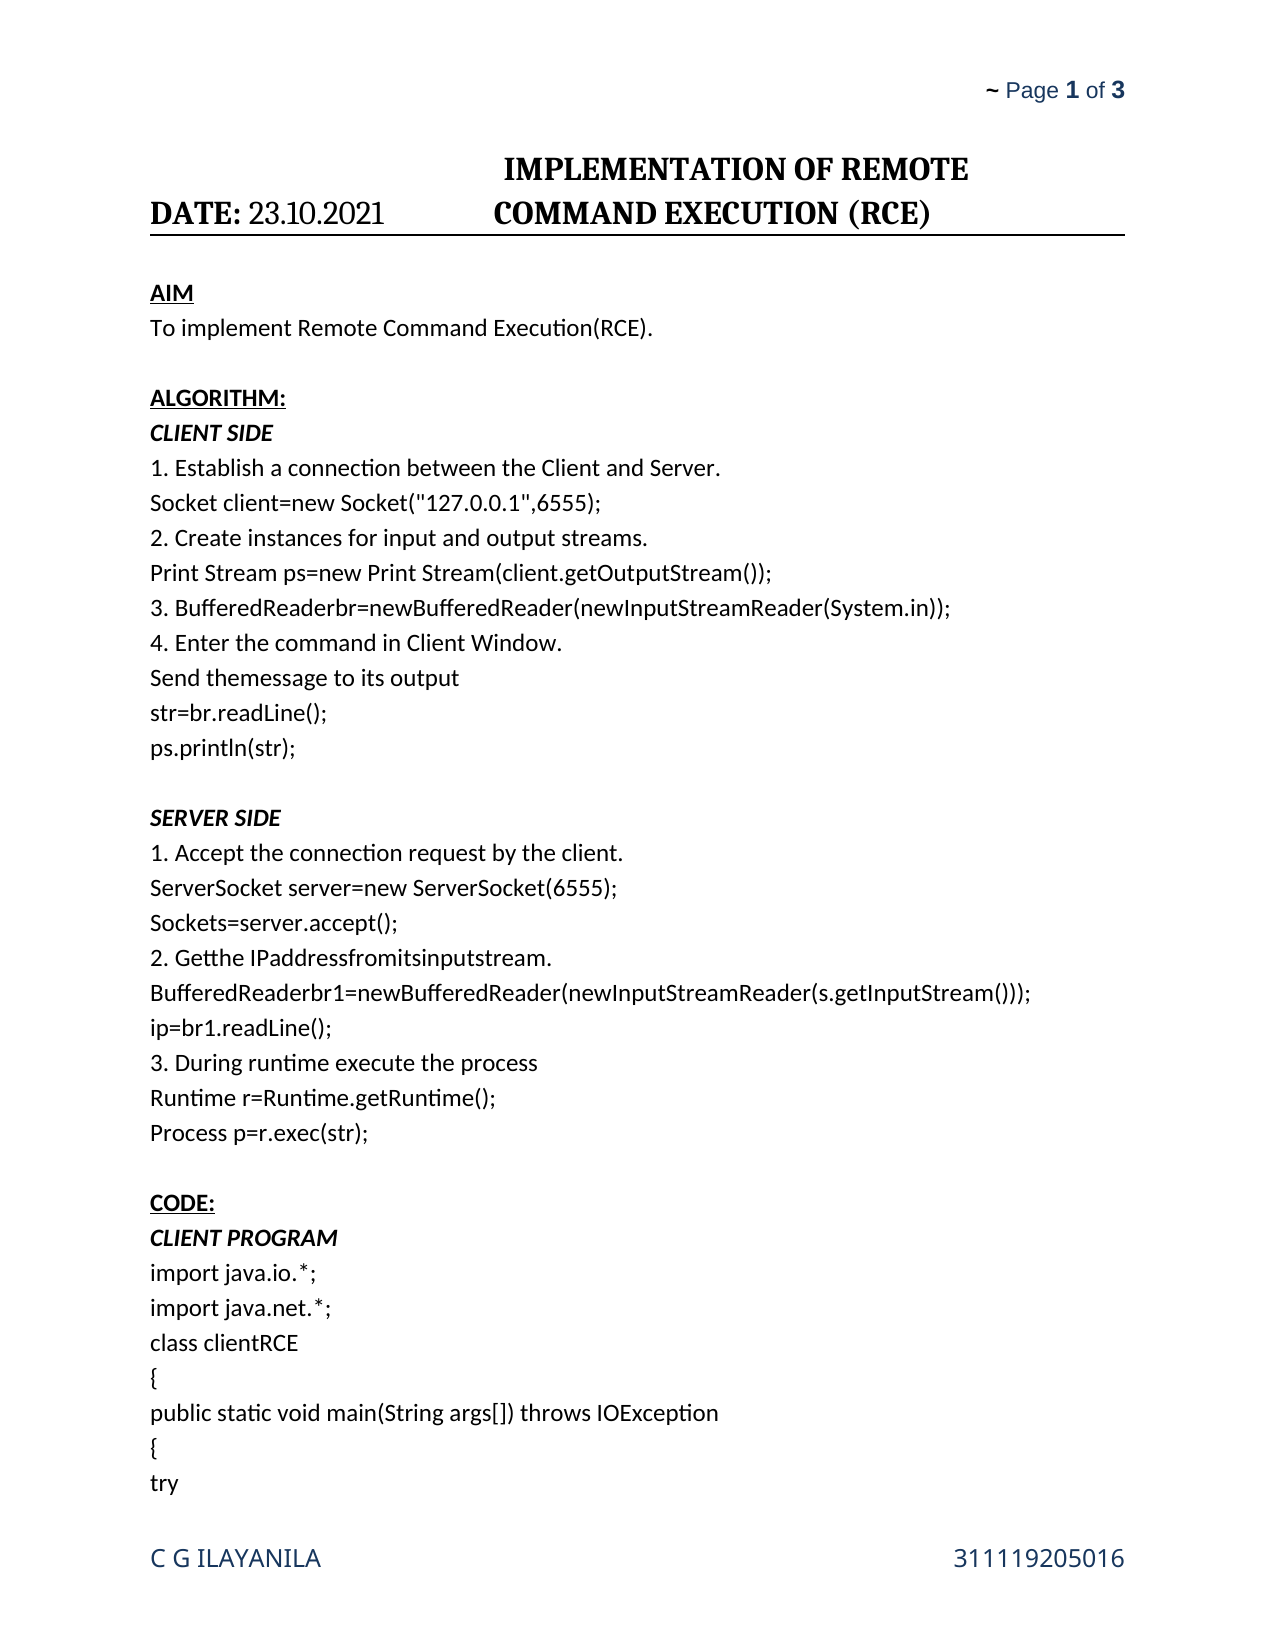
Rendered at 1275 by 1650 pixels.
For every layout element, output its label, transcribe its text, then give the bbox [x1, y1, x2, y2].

text Print Stream ps=new Print Stream(client.getOutputStream()); [150, 557, 1125, 587]
text 3. BufferedReaderbr=newBufferedReader(newInputStreamReader(System.in)); [150, 592, 1125, 622]
text import java.net.*; [150, 1292, 1125, 1322]
text 1. Establish a connection between the Client and Server. [150, 452, 1125, 482]
text 2. Create instances for input and output streams. [150, 522, 1125, 552]
text Sockets=server.accept(); [150, 907, 1125, 937]
text CODE: [150, 1187, 1125, 1217]
text To implement Remote Command Execution(RCE). [150, 312, 1125, 342]
text ip=br1.readLine(); [150, 1012, 1125, 1042]
text { [150, 1362, 1125, 1392]
text Socket client=new Socket("127.0.0.1",6555); [150, 487, 1125, 517]
text Process p=r.exec(str); [150, 1117, 1125, 1147]
text 4. Enter the command in Client Window. [150, 627, 1125, 657]
text public static void main(String args[]) throws IOException [150, 1397, 1125, 1427]
text AIM [150, 277, 1125, 307]
text CLIENT SIDE [150, 417, 1125, 447]
text DATE: 23.10.2021 COMMAND EXECUTION (RCE) [150, 194, 1125, 234]
text Runtime r=Runtime.getRuntime(); [150, 1082, 1125, 1112]
text SERVER SIDE [150, 802, 1125, 832]
text BufferedReaderbr1=newBufferedReader(newInputStreamReader(s.getInputStream())); [150, 977, 1125, 1007]
text IMPLEMENTATION OF REMOTE [150, 150, 1125, 188]
text class clientRCE [150, 1327, 1125, 1357]
text Send themessage to its output [150, 662, 1125, 692]
text 1. Accept the connection request by the client. [150, 837, 1125, 867]
text ps.println(str); [150, 732, 1125, 762]
text ALGORITHM: [150, 382, 1125, 412]
text import java.io.*; [150, 1257, 1125, 1287]
text 3. During runtime execute the process [150, 1047, 1125, 1077]
text str=br.readLine(); [150, 697, 1125, 727]
text try [150, 1467, 1125, 1497]
text CLIENT PROGRAM [150, 1222, 1125, 1252]
text { [150, 1432, 1125, 1462]
text 2. Getthe IPaddressfromitsinputstream. [150, 942, 1125, 972]
text ServerSocket server=new ServerSocket(6555); [150, 872, 1125, 902]
